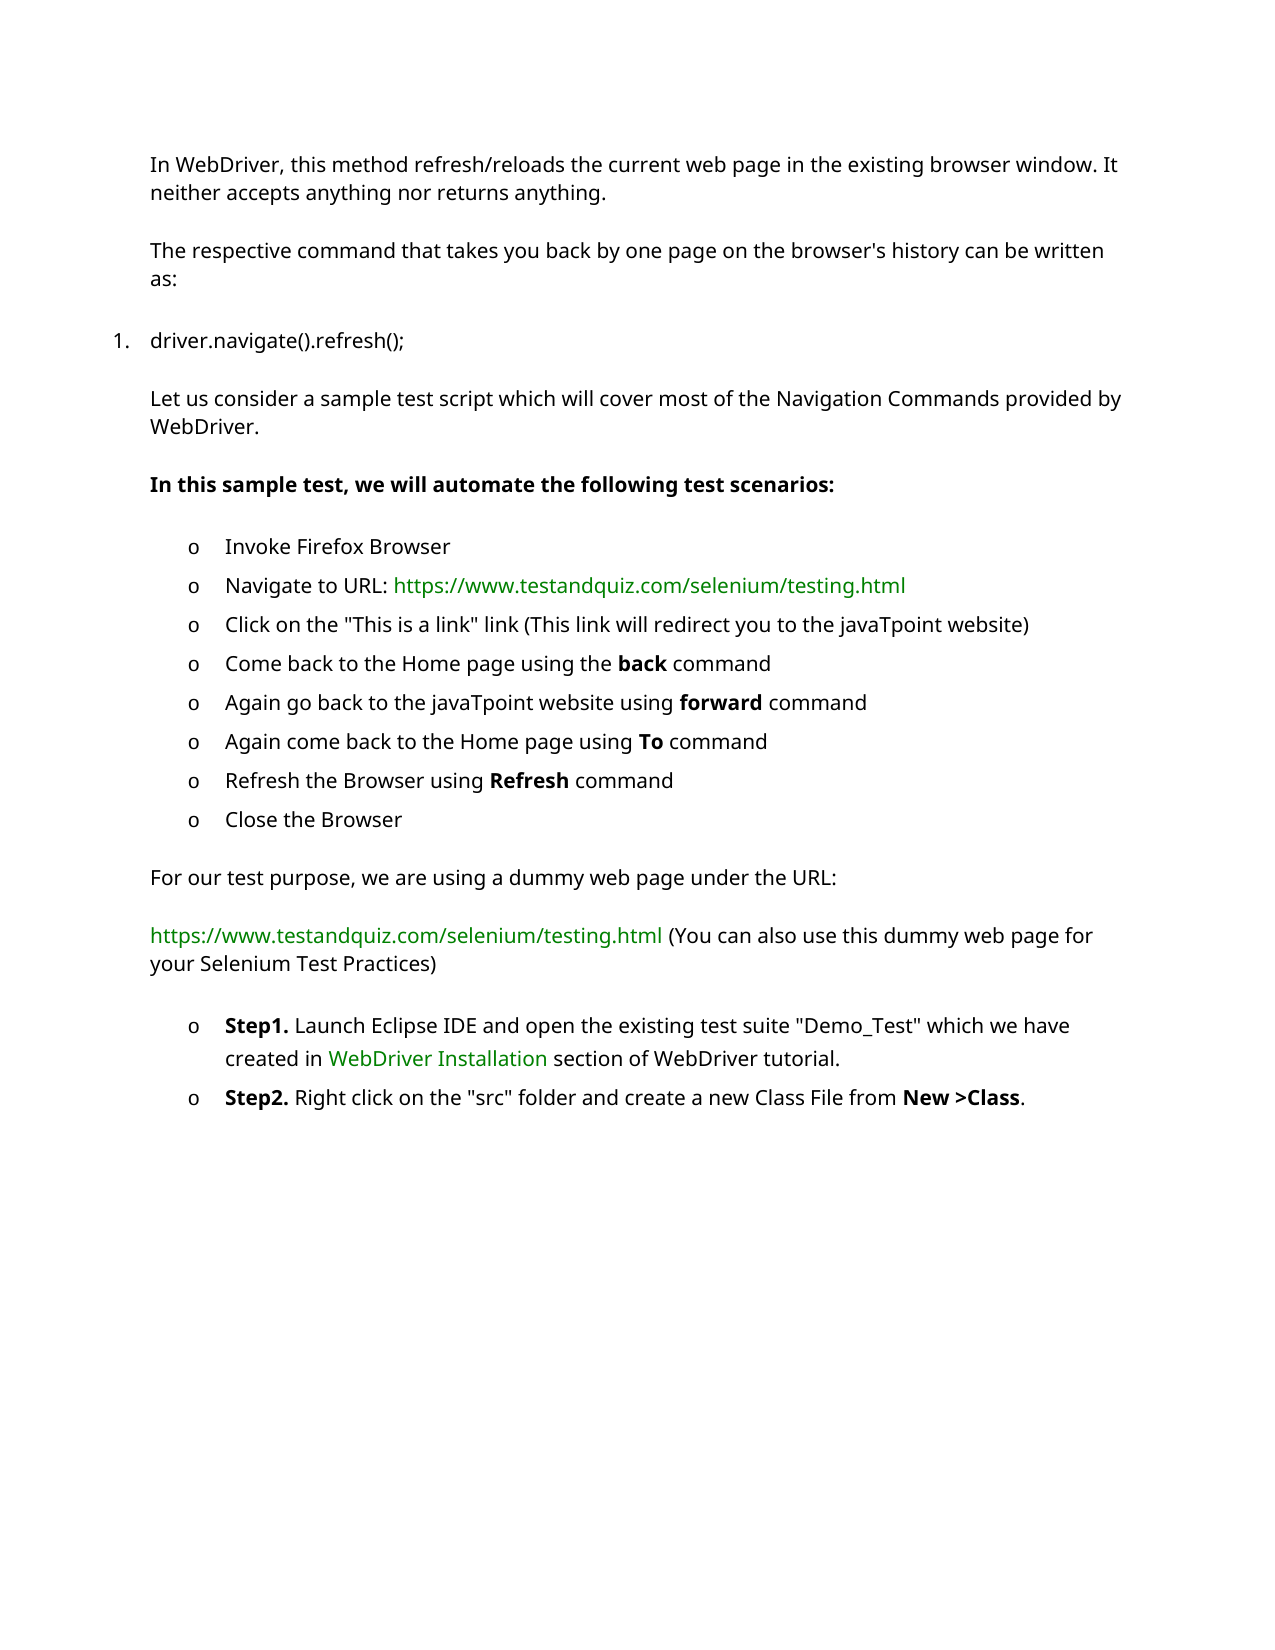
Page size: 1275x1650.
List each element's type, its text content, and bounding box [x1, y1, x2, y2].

list Again come back to the Home page using To command [187, 723, 1125, 756]
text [150, 236, 1125, 293]
list Refresh the Browser using Refresh command [187, 762, 1125, 795]
list Again go back to the javaTpoint website using forward command [187, 684, 1125, 717]
text In this sample test, we will automate the following test scenarios: [150, 470, 1125, 498]
list Navigate to URL: https://www.testandquiz.com/selenium/testing.html [187, 567, 1125, 599]
list driver.navigate().refresh(); [112, 322, 1125, 355]
text Let us consider a sample test script which will cover most of the Navigation Commands provided by WebDriver. [150, 384, 1125, 441]
list Step1. Launch Eclipse IDE and open the existing test suite "Demo_Test" which we have created in WebDriver Installation section of WebDriver tutorial. [187, 1007, 1125, 1072]
text https://www.testandquiz.com/selenium/testing.html (You can also use this dummy web page for your Selenium Test Practices) [150, 921, 1125, 978]
list Close the Browser [187, 801, 1125, 834]
text In WebDriver, this method refresh/reloads the current web page in the existing browser window. It neither accepts anything nor returns anything. [150, 150, 1125, 207]
list Come back to the Home page using the back command [187, 645, 1125, 678]
text For our test purpose, we are using a dummy web page under the URL: [150, 863, 1125, 892]
list Invoke Firefox Browser [187, 528, 1125, 561]
list Step2. Right click on the "src" folder and create a new Class File from New >Class. [187, 1079, 1125, 1111]
list Click on the "This is a link" link (This link will redirect you to the javaTpoint website) [187, 606, 1125, 639]
